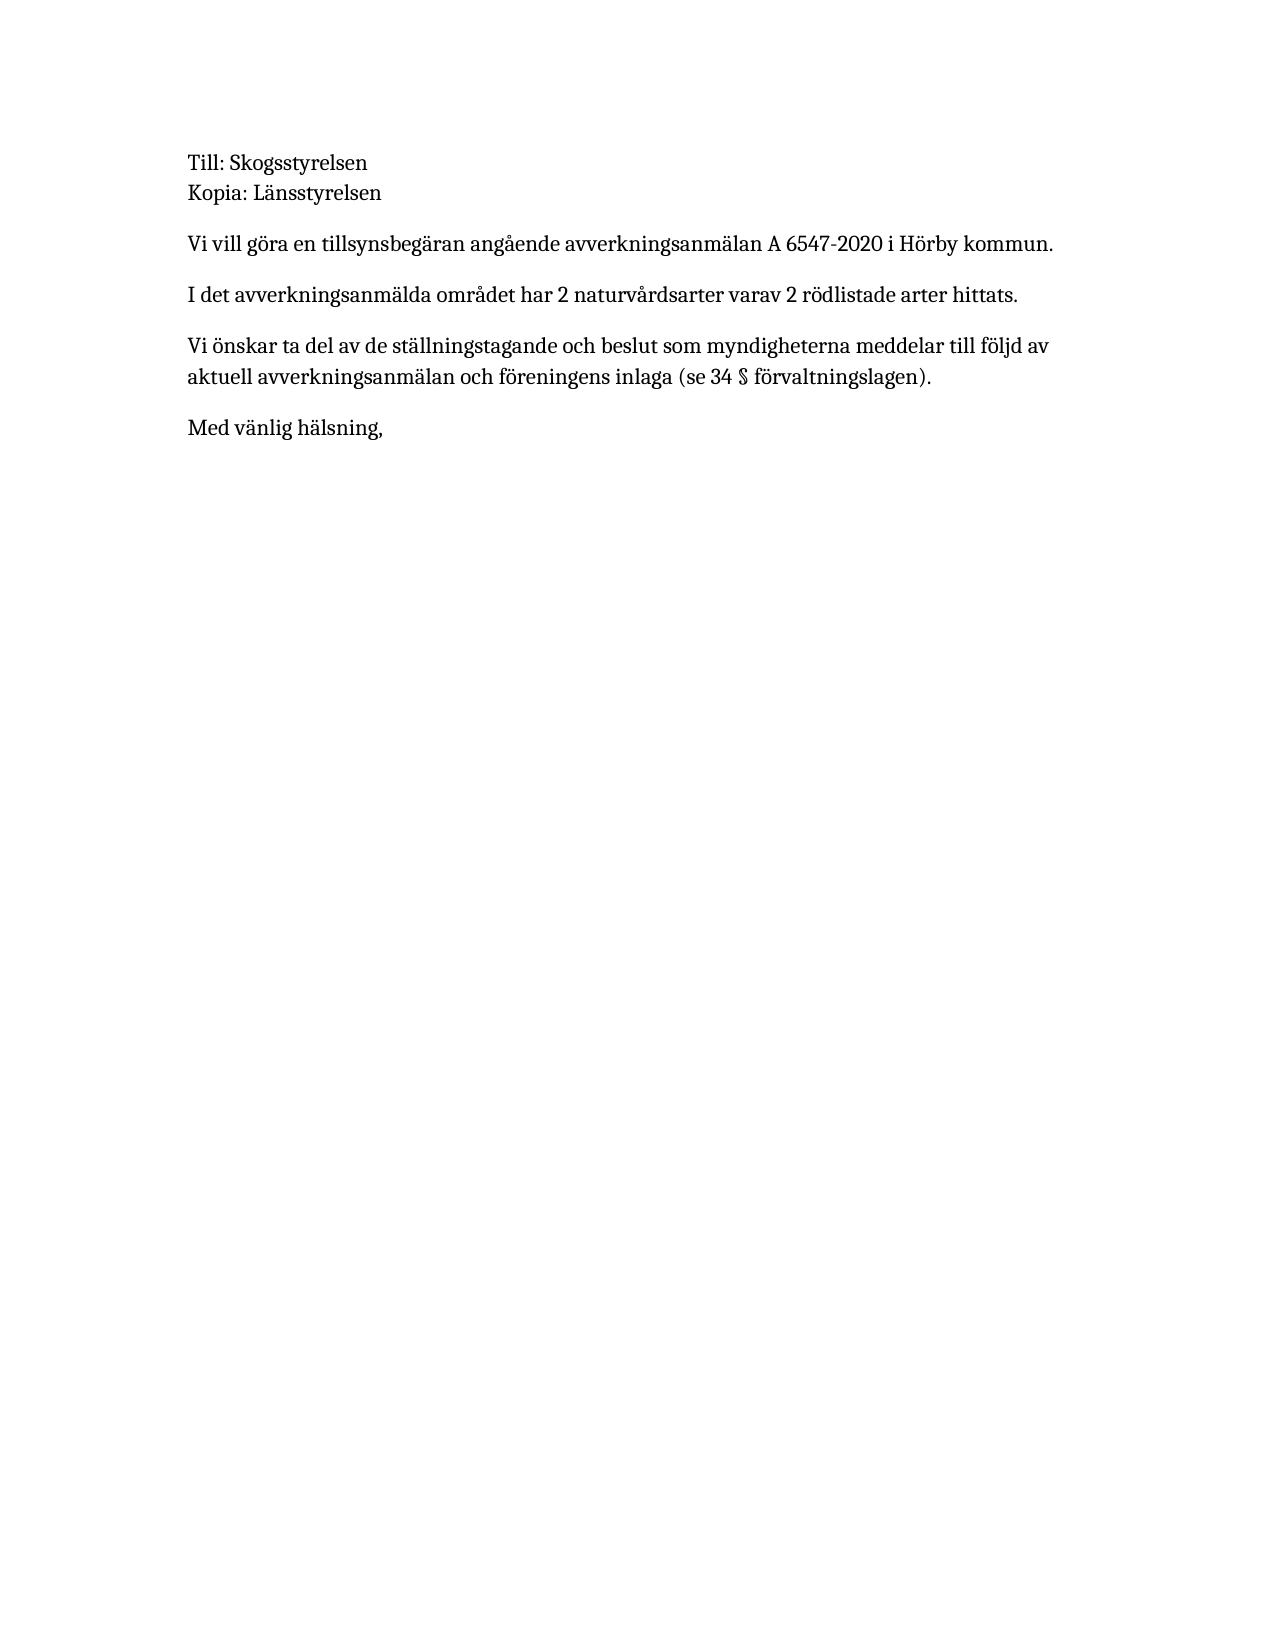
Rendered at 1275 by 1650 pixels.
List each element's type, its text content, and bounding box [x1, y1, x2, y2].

text Till: Skogsstyrelsen Kopia: Länsstyrelsen [187, 150, 1087, 207]
text Vi vill göra en tillsynsbegäran angående avverkningsanmälan A 6547-2020 i Hörby kommun. [187, 231, 1087, 258]
text Med vänlig hälsning, [187, 414, 1087, 471]
text I det avverkningsanmälda området har 2 naturvårdsarter varav 2 rödlistade arter hittats. [187, 282, 1087, 309]
text Vi önskar ta del av de ställningstagande och beslut som myndigheterna meddelar till följd av aktuell avverkningsanmälan och föreningens inlaga (se 34 § förvaltningslagen). [187, 333, 1087, 390]
